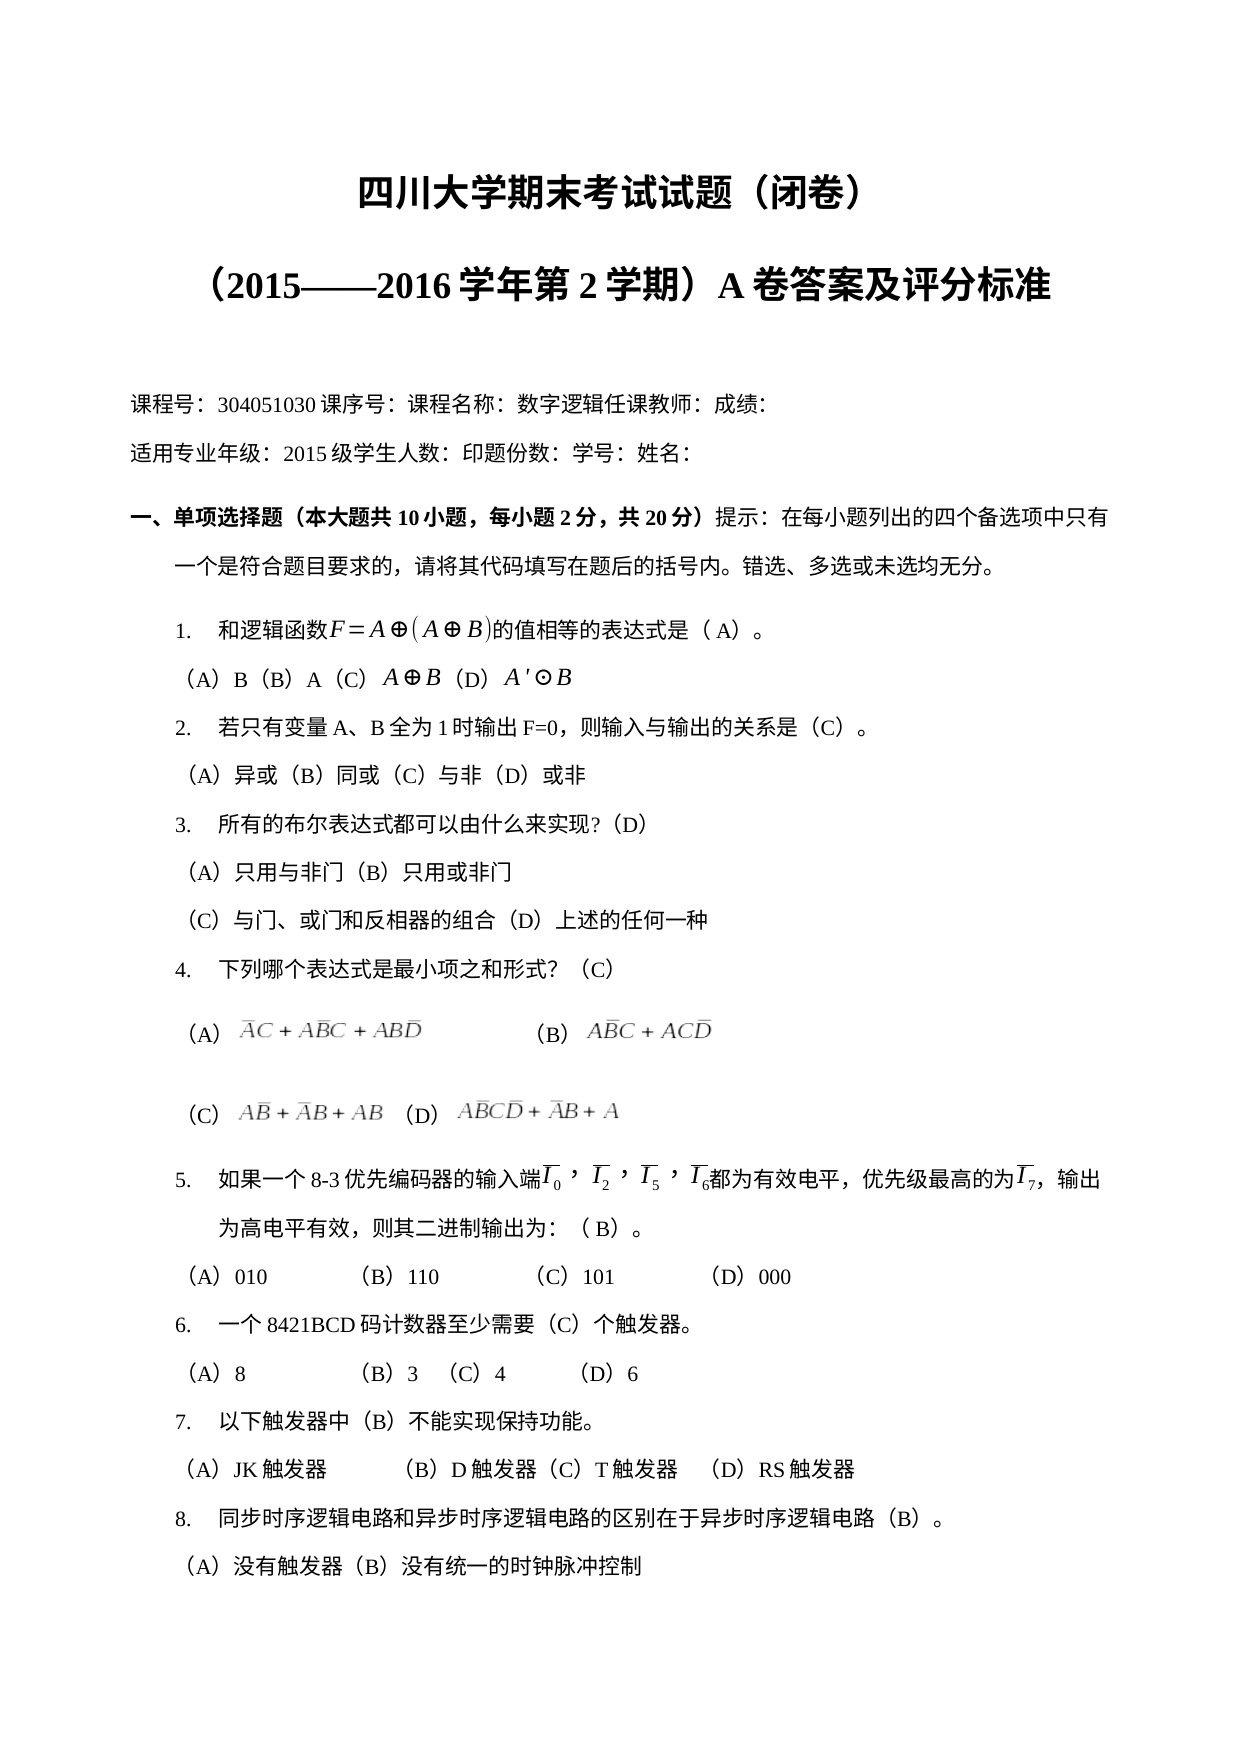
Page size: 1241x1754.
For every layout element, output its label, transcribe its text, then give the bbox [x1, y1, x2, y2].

text （A）010 （B）110 （C）101 （D）000 [175, 1258, 1110, 1291]
list 所有的布尔表达式都可以由什么来实现?（D） [175, 806, 1110, 839]
list 以下触发器中（B）不能实现保持功能。 [175, 1403, 1110, 1436]
text （A） （B） [131, 1000, 1110, 1065]
list 下列哪个表达式是最小项之和形式？（C） [175, 951, 1110, 984]
list 如果一个8-3优先编码器的输入端都为有效电平，优先级最高的为，输出为高电平有效，则其二进制输出为：（ B）。 [175, 1161, 1110, 1243]
text （C） （D） [131, 1081, 1110, 1146]
text 四川大学期末考试试题（闭卷） [130, 157, 1110, 222]
list 同步时序逻辑电路和异步时序逻辑电路的区别在于异步时序逻辑电路（B）。 [175, 1500, 1110, 1533]
list 一个8421BCD码计数器至少需要（C）个触发器。 [175, 1307, 1110, 1339]
list 和逻辑函数的值相等的表达式是（ A）。 [175, 613, 1110, 646]
text 适用专业年级：2015级学生人数：印题份数：学号：姓名： [130, 435, 1110, 468]
text （C）与门、或门和反相器的组合（D）上述的任何一种 [131, 903, 1110, 936]
list 若只有变量A、B全为1时输出F=0，则输入与输出的关系是（C）。 [175, 710, 1110, 742]
text （2015——2016学年第2学期）A卷答案及评分标准 [130, 249, 1110, 314]
text 课程号：304051030课序号：课程名称：数字逻辑任课教师：成绩： [130, 387, 1110, 419]
text （A）B（B）A（C）（D） [174, 661, 1110, 694]
text （A）只用与非门（B）只用或非门 [131, 855, 1110, 887]
text （A）没有触发器（B）没有统一的时钟脉冲控制 [130, 1548, 1110, 1581]
text （A）8 （B）3 （C）4 （D）6 [175, 1355, 1110, 1388]
text （A）异或（B）同或（C）与非（D）或非 [131, 758, 1110, 791]
subtitle 一、单项选择题（本大题共10小题，每小题2分，共20分）提示：在每小题列出的四个备选项中只有一个是符合题目要求的，请将其代码填写在题后的括号内。错选、多选或未选均无分。 [130, 500, 1110, 581]
text （A）JK触发器 （B）D触发器（C）T触发器 （D）RS触发器 [130, 1452, 1110, 1484]
